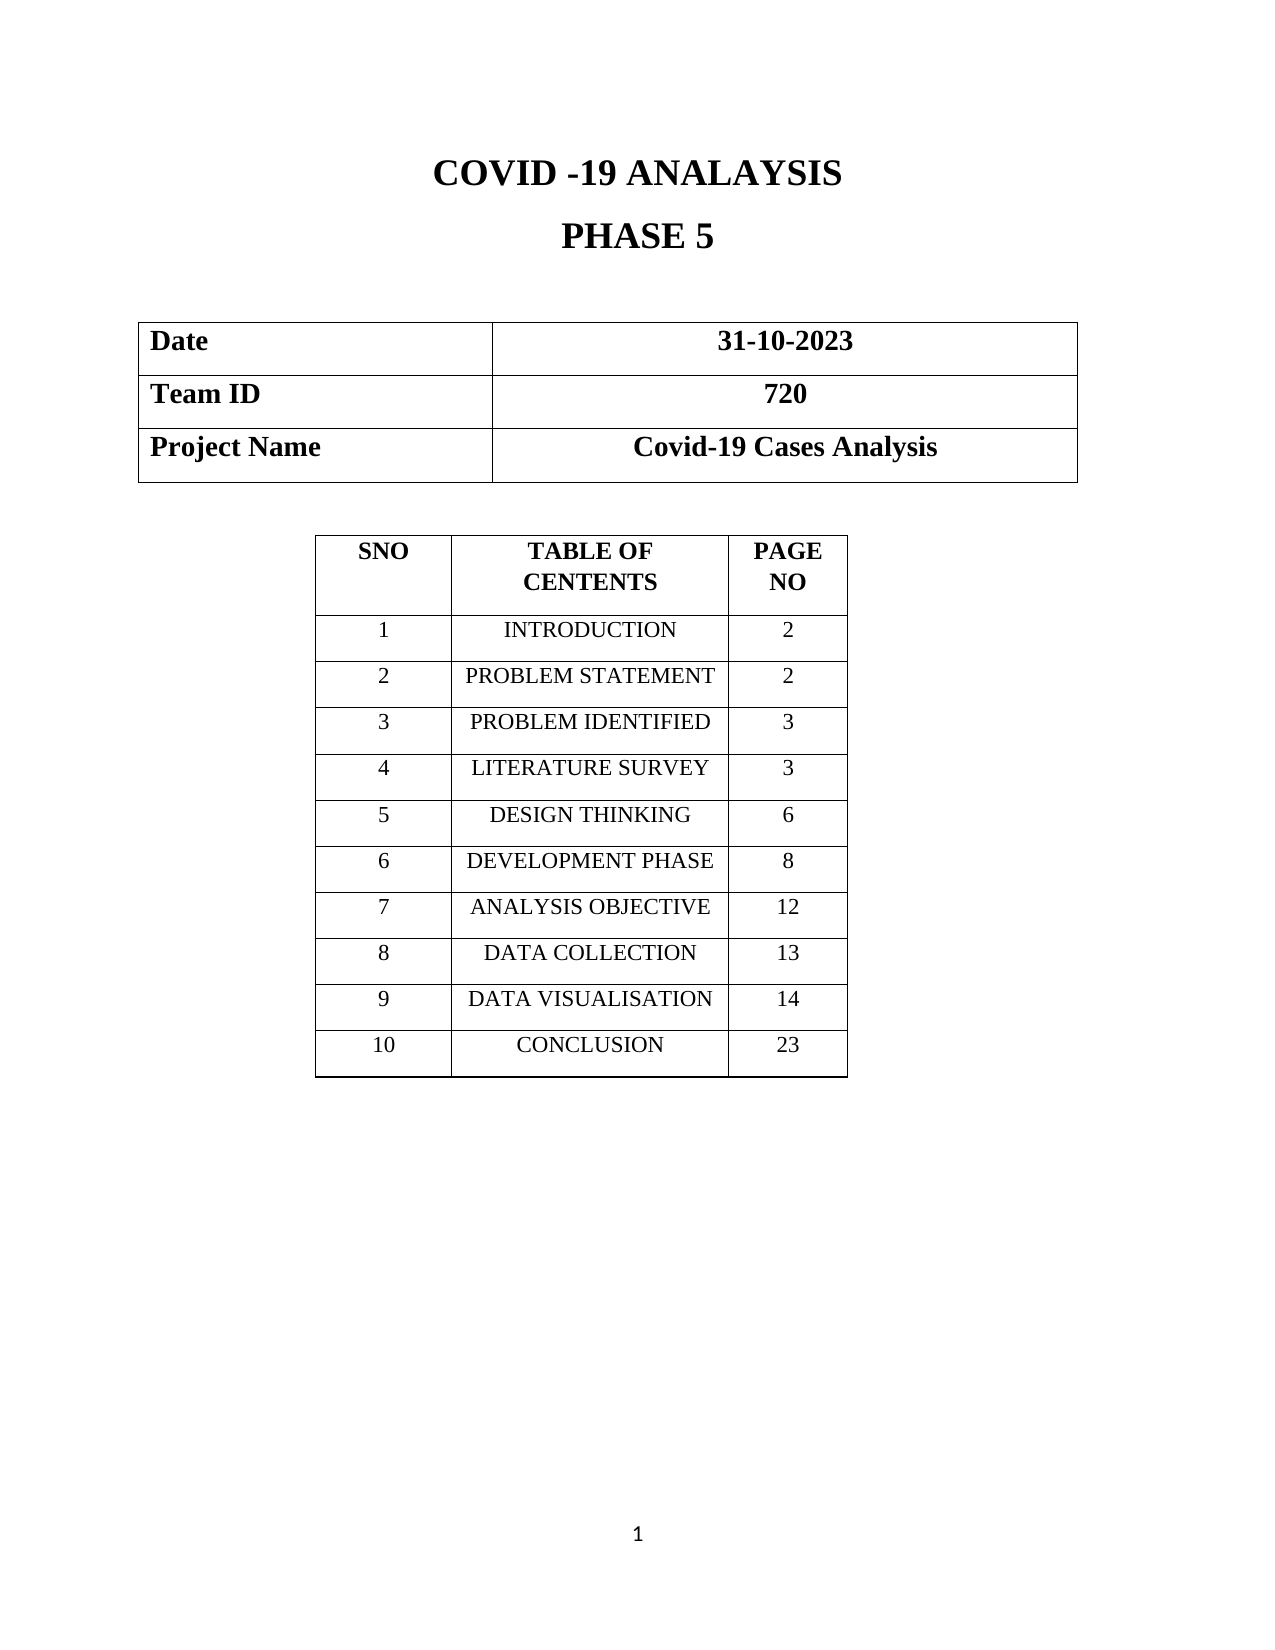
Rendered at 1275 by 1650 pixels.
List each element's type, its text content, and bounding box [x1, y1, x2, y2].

table_header 31-10-2023 [493, 323, 1077, 375]
table_cell ANALYSIS OBJECTIVE [452, 893, 728, 938]
table_cell LITERATURE SURVEY [452, 755, 728, 799]
table_cell DEVELOPMENT PHASE [452, 847, 728, 892]
table_cell 6 [316, 847, 451, 892]
table_cell Covid-19 Cases Analysis [493, 429, 1077, 482]
table_cell 7 [316, 893, 451, 938]
text COVID -19 ANALAYSIS [150, 150, 1125, 193]
table_cell DATA COLLECTION [452, 939, 728, 984]
table_header PAGE NO [729, 536, 847, 615]
table_cell 23 [729, 1031, 847, 1076]
table_cell 3 [316, 708, 451, 753]
table_cell 9 [316, 985, 451, 1030]
table_cell 10 [316, 1031, 451, 1076]
table_cell 3 [729, 755, 847, 799]
table_cell PROBLEM STATEMENT [452, 662, 728, 707]
table_cell 4 [316, 755, 451, 799]
table_cell Project Name [139, 429, 492, 482]
table_header SNO [316, 536, 451, 615]
table_cell 8 [729, 847, 847, 892]
table_cell 14 [729, 985, 847, 1030]
table_cell 12 [729, 893, 847, 938]
table_cell DESIGN THINKING [452, 801, 728, 846]
table_cell 2 [316, 662, 451, 707]
table_cell Team ID [139, 376, 492, 428]
table_header TABLE OF CENTENTS [452, 536, 728, 615]
table_cell 2 [729, 662, 847, 707]
table_cell 2 [729, 616, 847, 661]
table_cell PROBLEM IDENTIFIED [452, 708, 728, 753]
table_cell CONCLUSION [452, 1031, 728, 1076]
table_cell 8 [316, 939, 451, 984]
table_cell 13 [729, 939, 847, 984]
table_cell DATA VISUALISATION [452, 985, 728, 1030]
text PHASE 5 [150, 213, 1125, 256]
table_cell 1 [316, 616, 451, 661]
table_cell 6 [729, 801, 847, 846]
table_cell INTRODUCTION [452, 616, 728, 661]
table_header Date [139, 323, 492, 375]
table_cell 5 [316, 801, 451, 846]
table_cell 3 [729, 708, 847, 753]
table_cell 720 [493, 376, 1077, 428]
